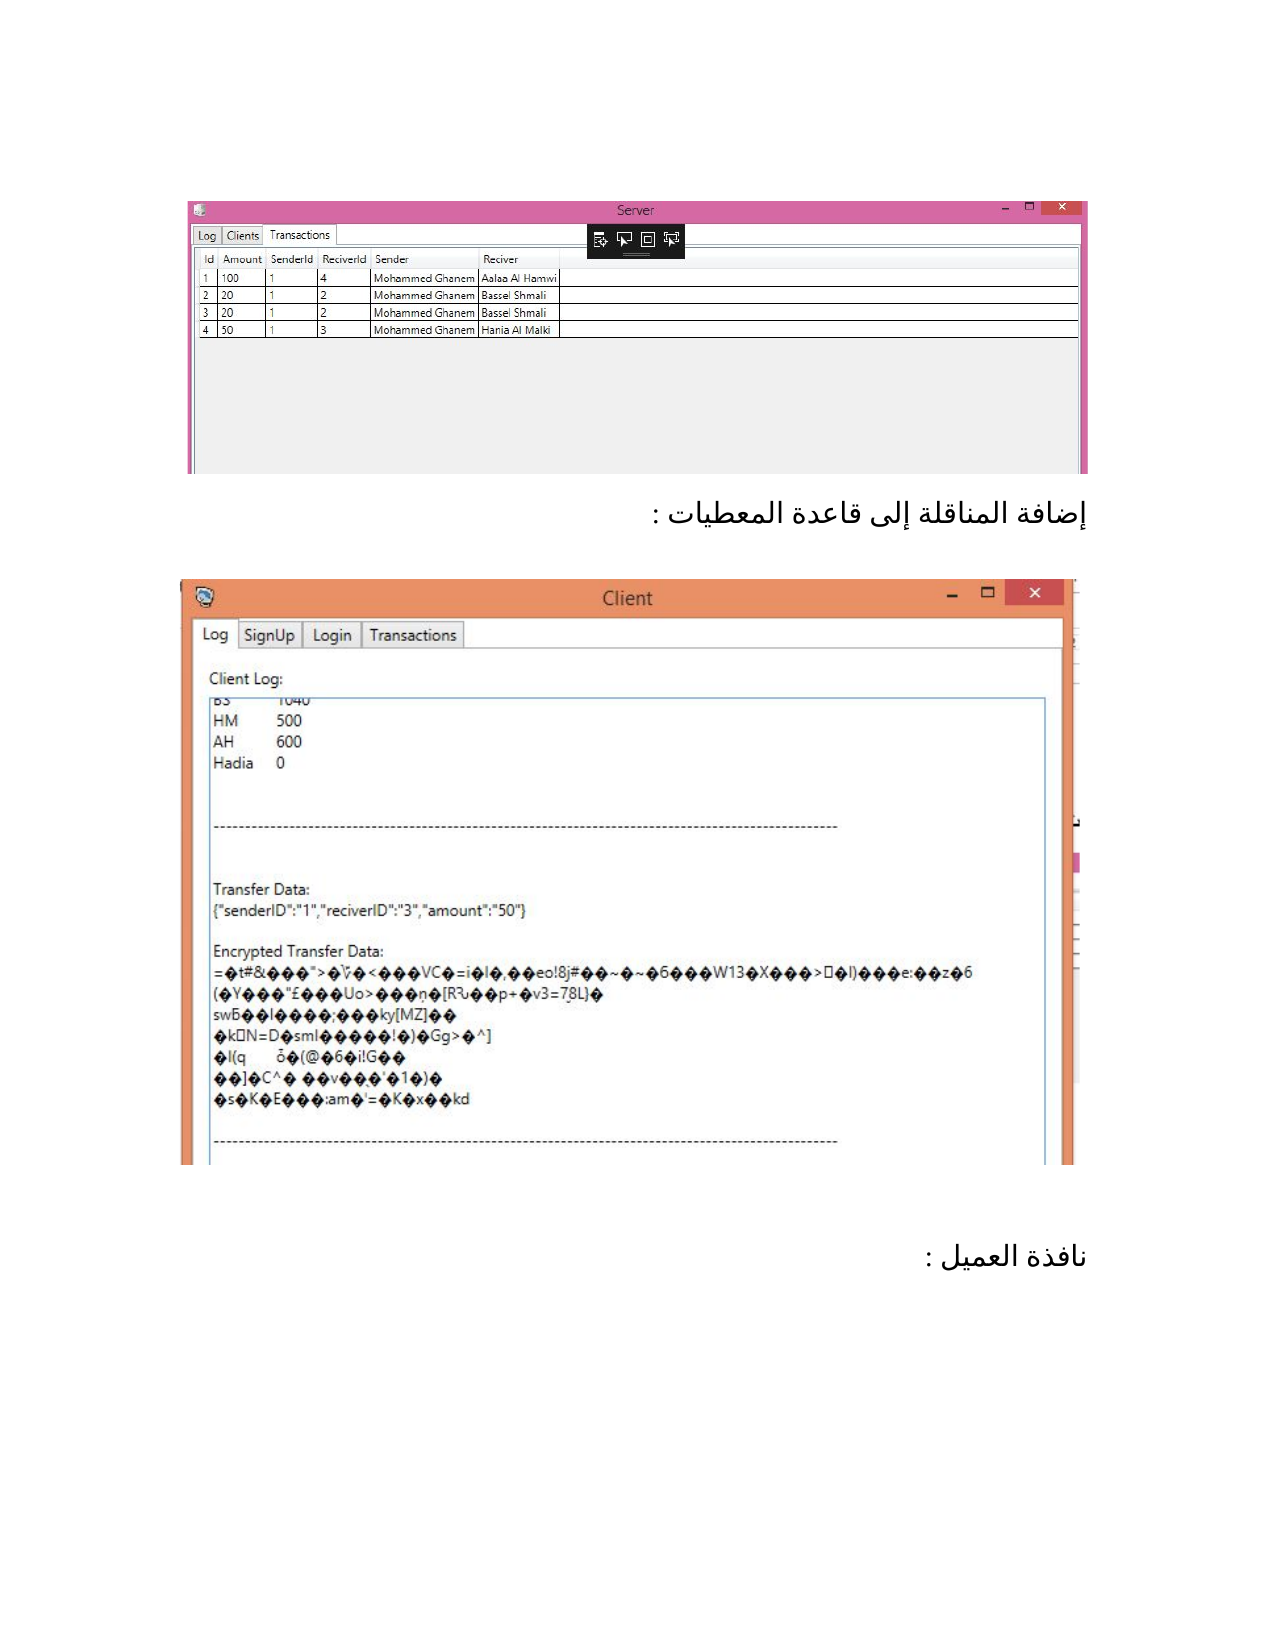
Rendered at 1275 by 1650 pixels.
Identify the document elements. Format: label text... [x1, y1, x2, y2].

picture [179, 579, 1080, 1165]
text نافذة العميل : [187, 1239, 1087, 1272]
text إضافة المناقلة إلى قاعدة المعطيات : [187, 474, 1087, 529]
picture [187, 201, 1088, 474]
